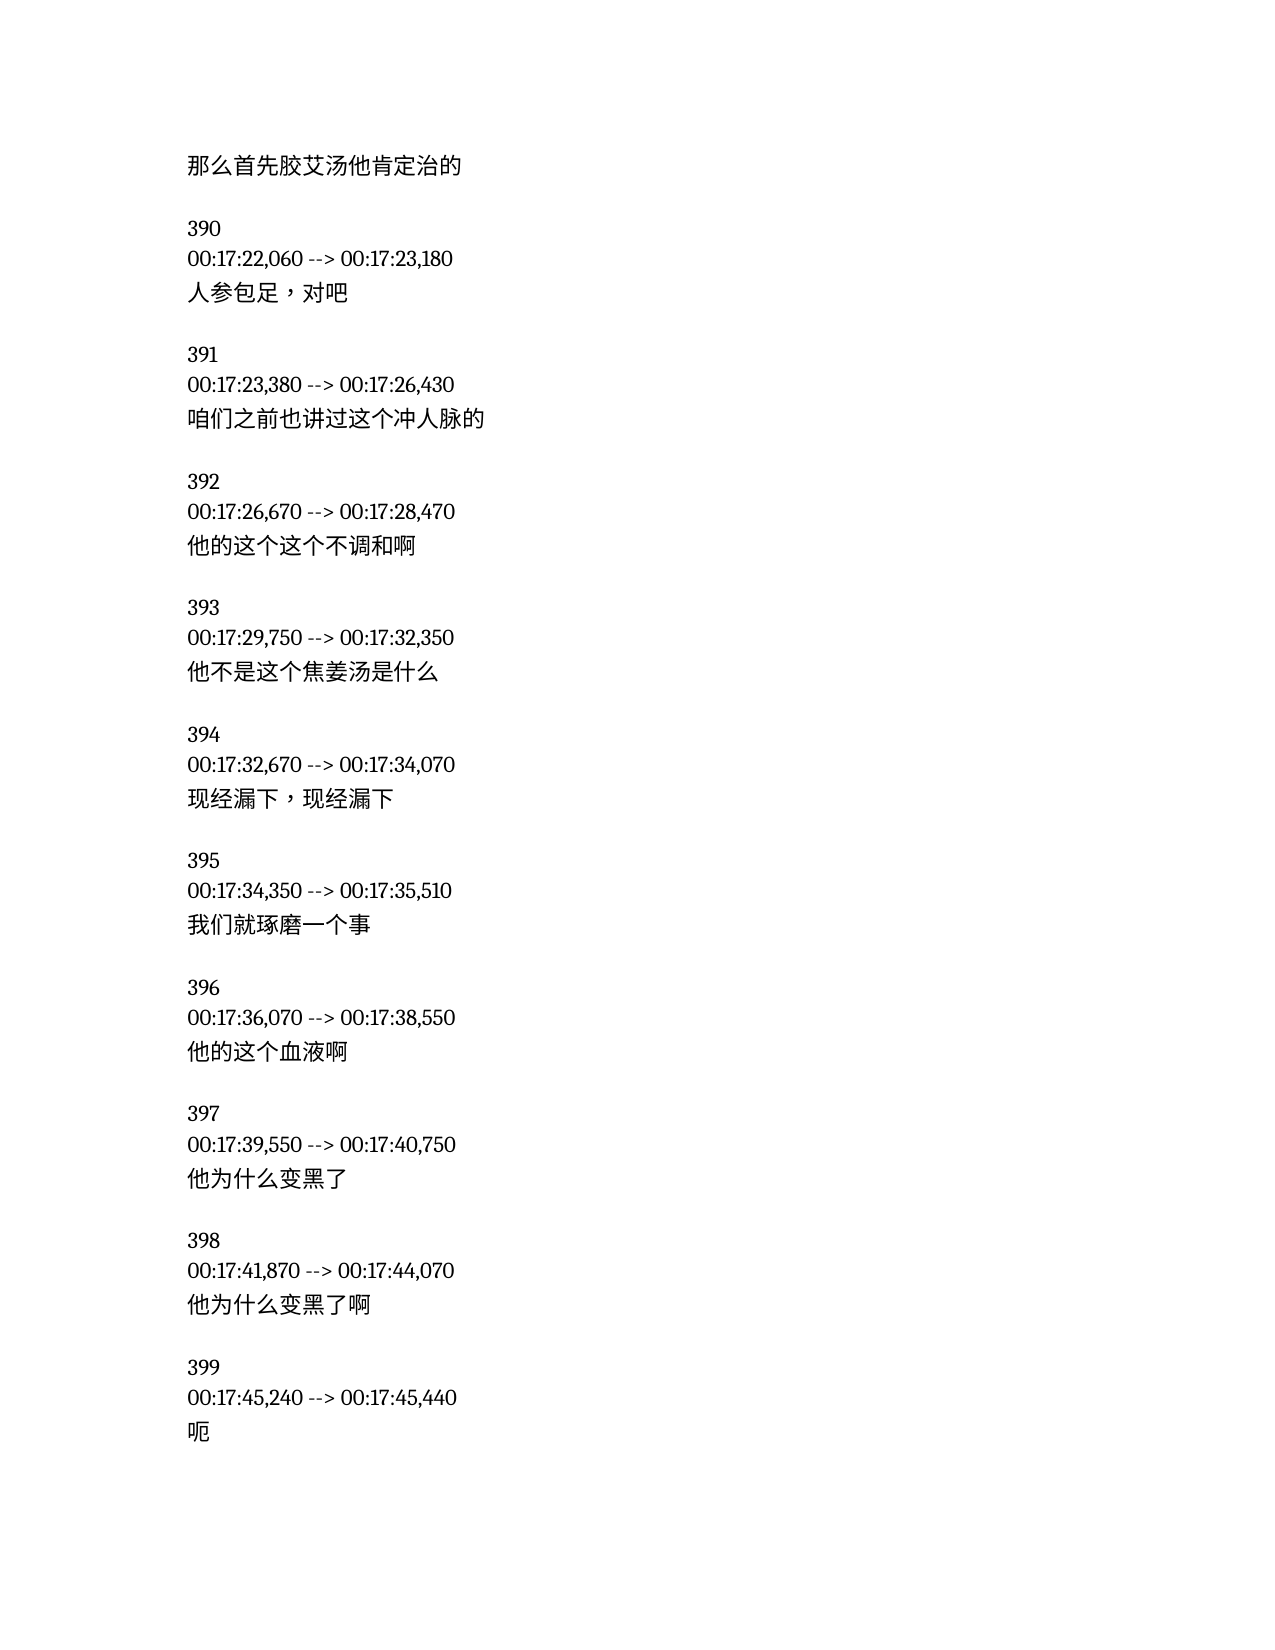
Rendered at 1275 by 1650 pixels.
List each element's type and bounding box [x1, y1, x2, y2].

text [187, 150, 1087, 1477]
